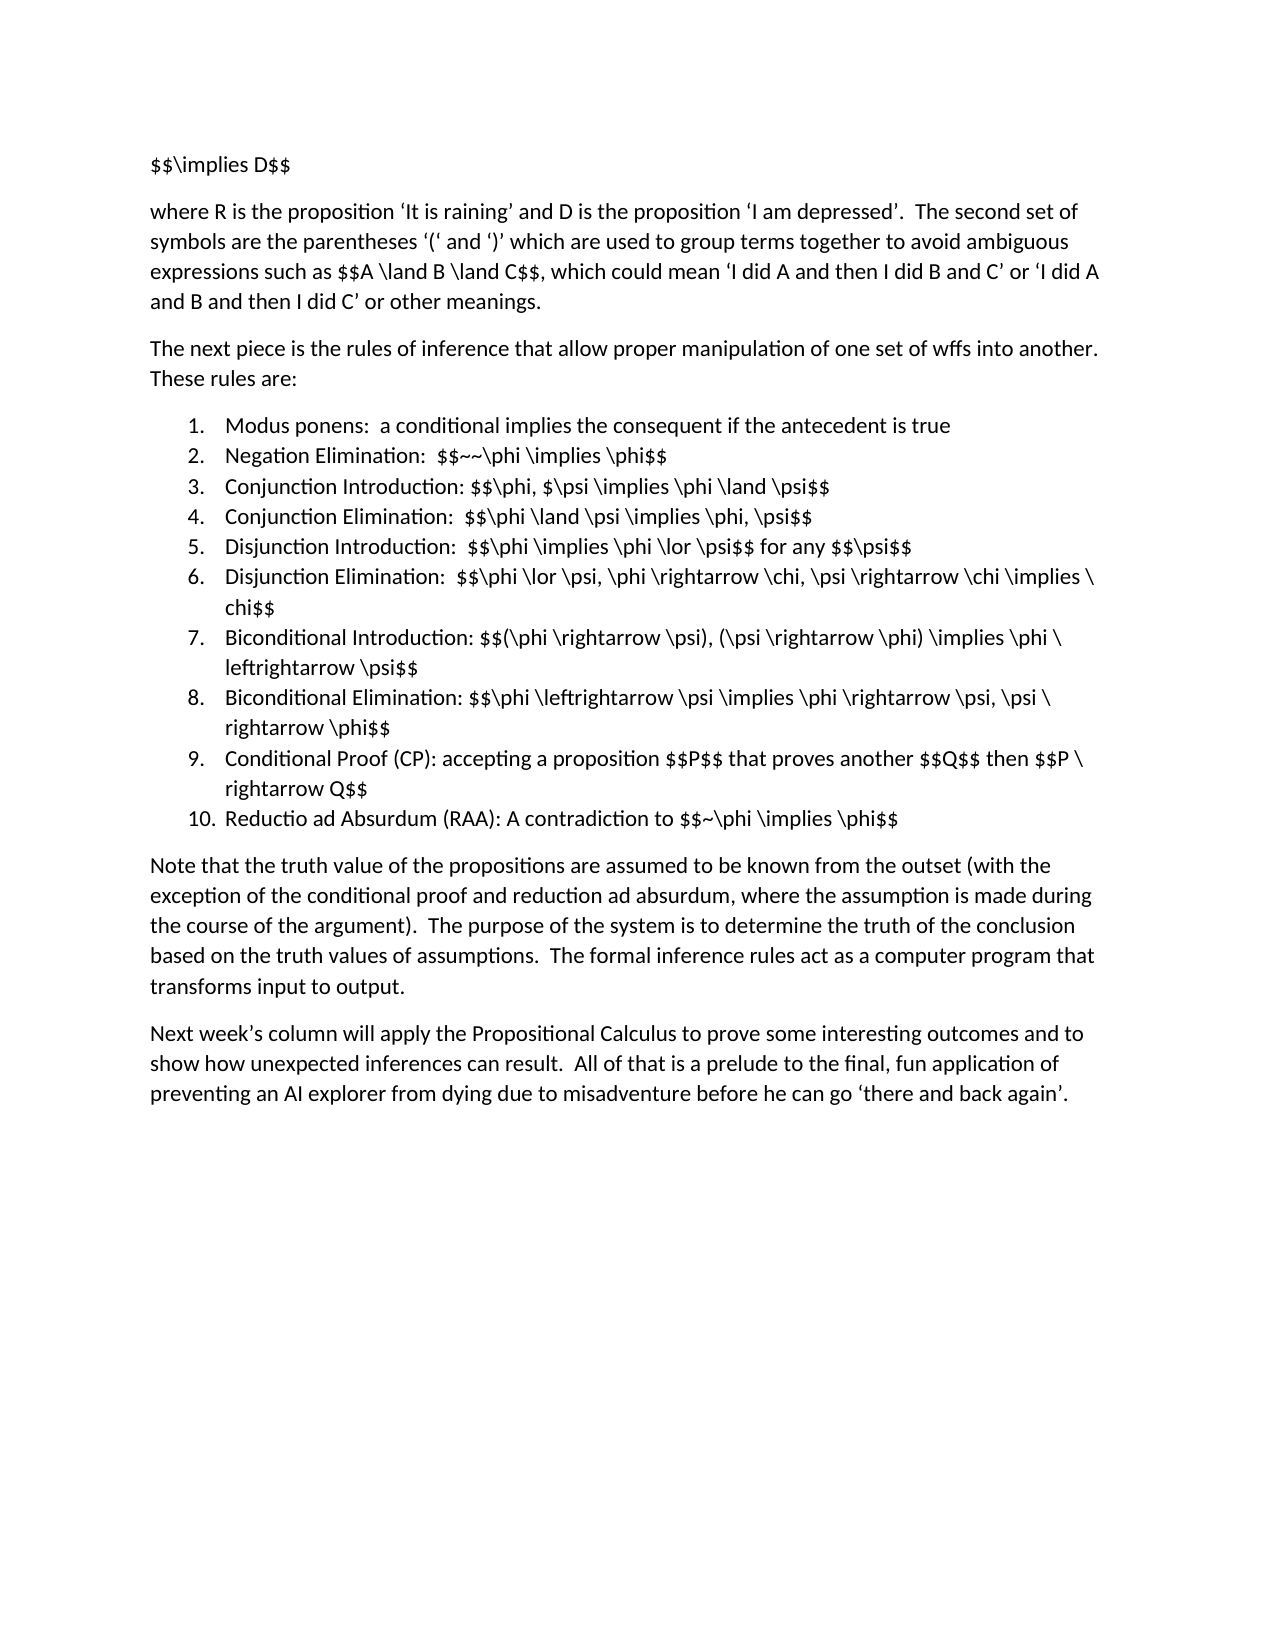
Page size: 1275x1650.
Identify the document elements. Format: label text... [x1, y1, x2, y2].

list Conjunction Elimination: $$\phi \land \psi \implies \phi, \psi$$ [187, 502, 1125, 530]
text The next piece is the rules of inference that allow proper manipulation of one set of wffs into another. These rules are: [150, 334, 1125, 393]
list Disjunction Elimination: $$\phi \lor \psi, \phi \rightarrow \chi, \psi \rightarrow \chi \implies \chi$$ [187, 562, 1125, 621]
text where R is the proposition ‘It is raining’ and D is the proposition ‘I am depressed’. The second set of symbols are the parentheses ‘(‘ and ‘)’ which are used to group terms together to avoid ambiguous expressions such as $$A \land B \land C$$, which could mean ‘I did A and then I did B and C’ or ‘I did A and B and then I did C’ or other meanings. [150, 197, 1125, 316]
list Reductio ad Absurdum (RAA): A contradiction to $$~\phi \implies \phi$$ [187, 804, 1125, 832]
list Modus ponens: a conditional implies the consequent if the antecedent is true [187, 411, 1125, 439]
list Negation Elimination: $$~~\phi \implies \phi$$ [187, 442, 1125, 470]
list Biconditional Elimination: $$\phi \leftrightarrow \psi \implies \phi \rightarrow \psi, \psi \rightarrow \phi$$ [187, 683, 1125, 742]
list Conditional Proof (CP): accepting a proposition $$P$$ that proves another $$Q$$ then $$P \rightarrow Q$$ [187, 744, 1125, 802]
text $$\implies D$$ [150, 150, 1125, 178]
list Conjunction Introduction: $$\phi, $\psi \implies \phi \land \psi$$ [187, 472, 1125, 500]
text Note that the truth value of the propositions are assumed to be known from the outset (with the exception of the conditional proof and reduction ad absurdum, where the assumption is made during the course of the argument). The purpose of the system is to determine the truth of the conclusion based on the truth values of assumptions. The formal inference rules act as a computer program that transforms input to output. [150, 851, 1125, 1000]
list Biconditional Introduction: $$(\phi \rightarrow \psi), (\psi \rightarrow \phi) \implies \phi \leftrightarrow \psi$$ [187, 623, 1125, 681]
list Disjunction Introduction: $$\phi \implies \phi \lor \psi$$ for any $$\psi$$ [187, 532, 1125, 560]
text Next week’s column will apply the Propositional Calculus to prove some interesting outcomes and to show how unexpected inferences can result. All of that is a prelude to the final, fun application of preventing an AI explorer from dying due to misadventure before he can go ‘there and back again’. [150, 1019, 1125, 1107]
